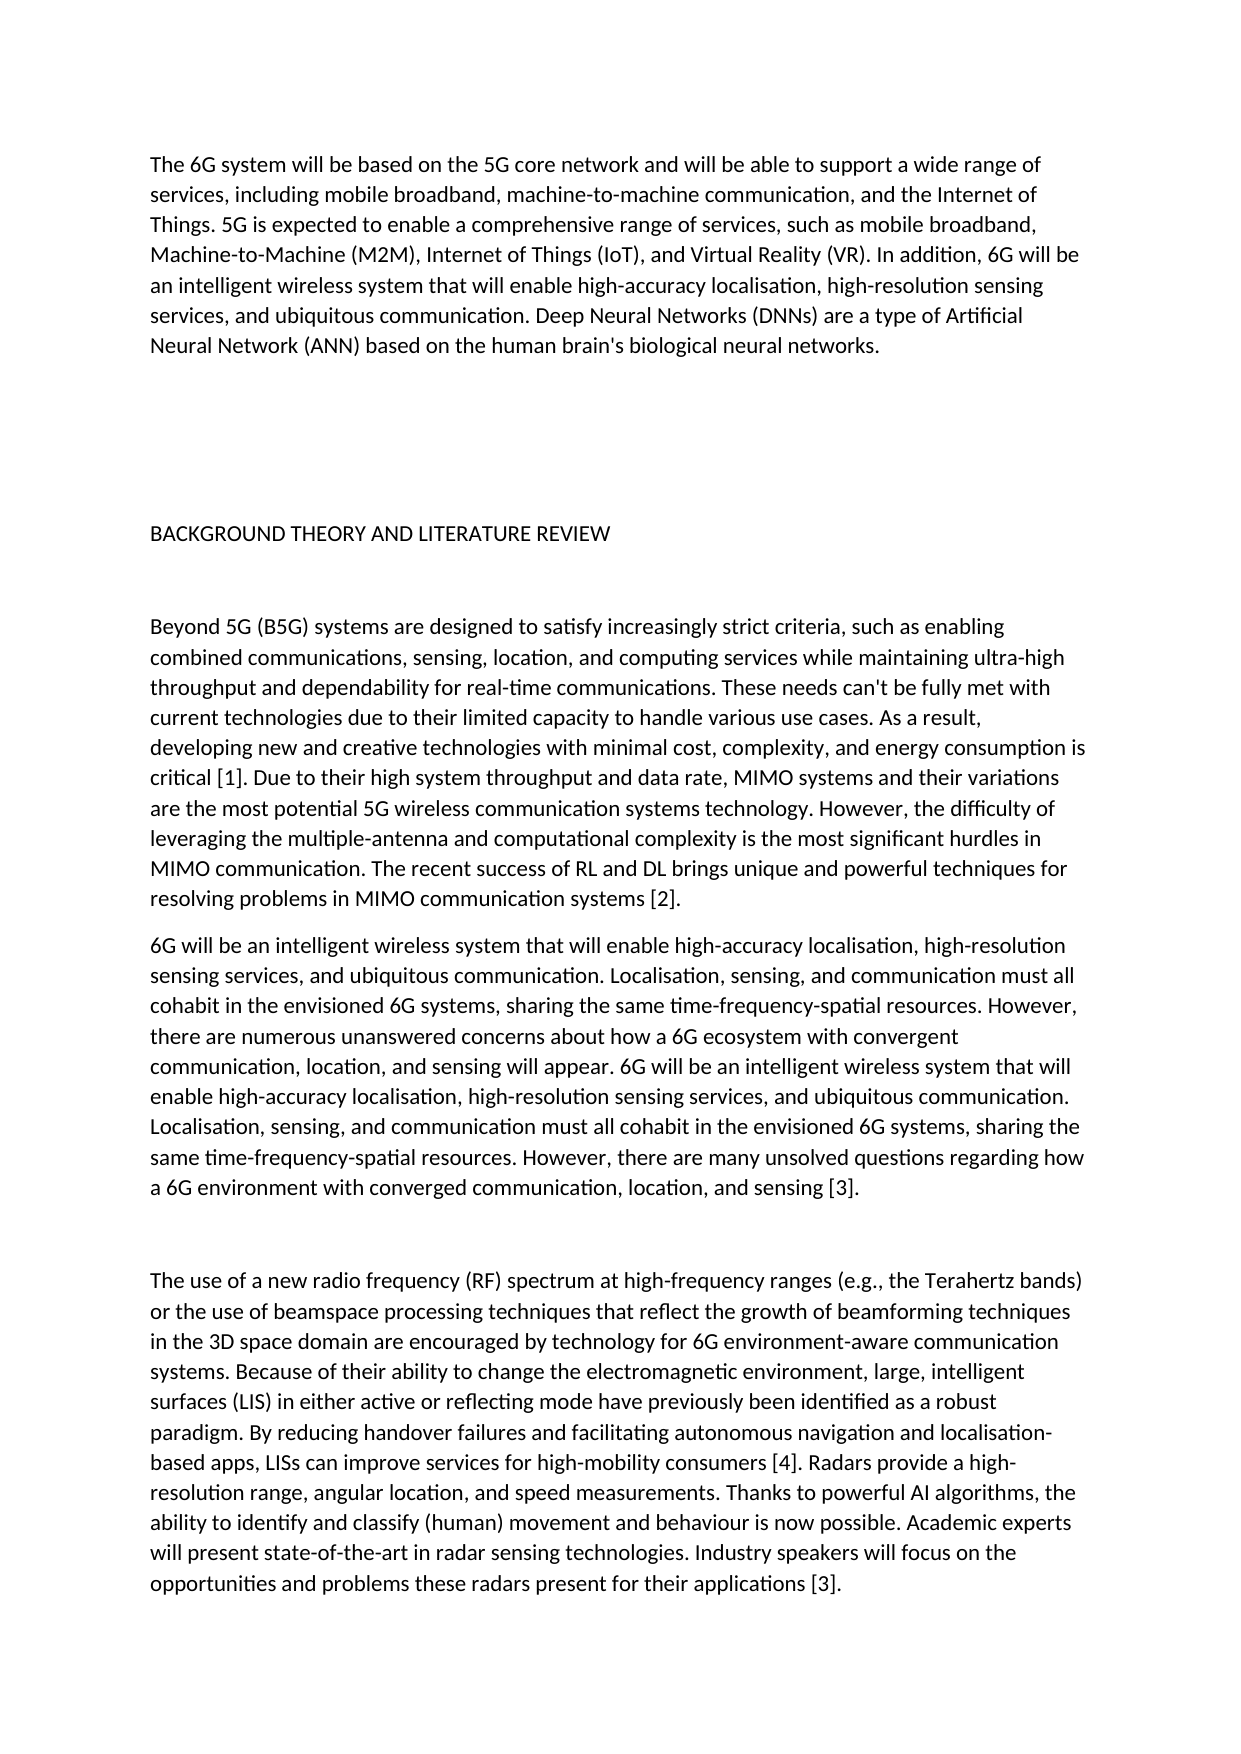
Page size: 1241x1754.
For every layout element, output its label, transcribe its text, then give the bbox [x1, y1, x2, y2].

text Beyond 5G (B5G) systems are designed to satisfy increasingly strict criteria, such as enabling combined communications, sensing, location, and computing services while maintaining ultra-high throughput and dependability for real-time communications. These needs can't be fully met with current technologies due to their limited capacity to handle various use cases. As a result, developing new and creative technologies with minimal cost, complexity, and energy consumption is critical [1]. Due to their high system throughput and data rate, MIMO systems and their variations are the most potential 5G wireless communication systems technology. However, the difficulty of leveraging the multiple-antenna and computational complexity is the most significant hurdles in MIMO communication. The recent success of RL and DL brings unique and powerful techniques for resolving problems in MIMO communication systems [2]. [150, 612, 1090, 912]
text 6G will be an intelligent wireless system that will enable high-accuracy localisation, high-resolution sensing services, and ubiquitous communication. Localisation, sensing, and communication must all cohabit in the envisioned 6G systems, sharing the same time-frequency-spatial resources. However, there are numerous unanswered concerns about how a 6G ecosystem with convergent communication, location, and sensing will appear. 6G will be an intelligent wireless system that will enable high-accuracy localisation, high-resolution sensing services, and ubiquitous communication. Localisation, sensing, and communication must all cohabit in the envisioned 6G systems, sharing the same time-frequency-spatial resources. However, there are many unsolved questions regarding how a 6G environment with converged communication, location, and sensing [3]. [150, 931, 1090, 1201]
text The 6G system will be based on the 5G core network and will be able to support a wide range of services, including mobile broadband, machine-to-machine communication, and the Internet of Things. 5G is expected to enable a comprehensive range of services, such as mobile broadband, Machine-to-Machine (M2M), Internet of Things (IoT), and Virtual Reality (VR). In addition, 6G will be an intelligent wireless system that will enable high-accuracy localisation, high-resolution sensing services, and ubiquitous communication. Deep Neural Networks (DNNs) are a type of Artificial Neural Network (ANN) based on the human brain's biological neural networks. [150, 150, 1090, 359]
text BACKGROUND THEORY AND LITERATURE REVIEW [150, 519, 1090, 547]
text The use of a new radio frequency (RF) spectrum at high-frequency ranges (e.g., the Terahertz bands) or the use of beamspace processing techniques that reflect the growth of beamforming techniques in the 3D space domain are encouraged by technology for 6G environment-aware communication systems. Because of their ability to change the electromagnetic environment, large, intelligent surfaces (LIS) in either active or reflecting mode have previously been identified as a robust paradigm. By reducing handover failures and facilitating autonomous navigation and localisation-based apps, LISs can improve services for high-mobility consumers [4]. Radars provide a high-resolution range, angular location, and speed measurements. Thanks to powerful AI algorithms, the ability to identify and classify (human) movement and behaviour is now possible. Academic experts will present state-of-the-art in radar sensing technologies. Industry speakers will focus on the opportunities and problems these radars present for their applications [3]. [150, 1267, 1090, 1597]
